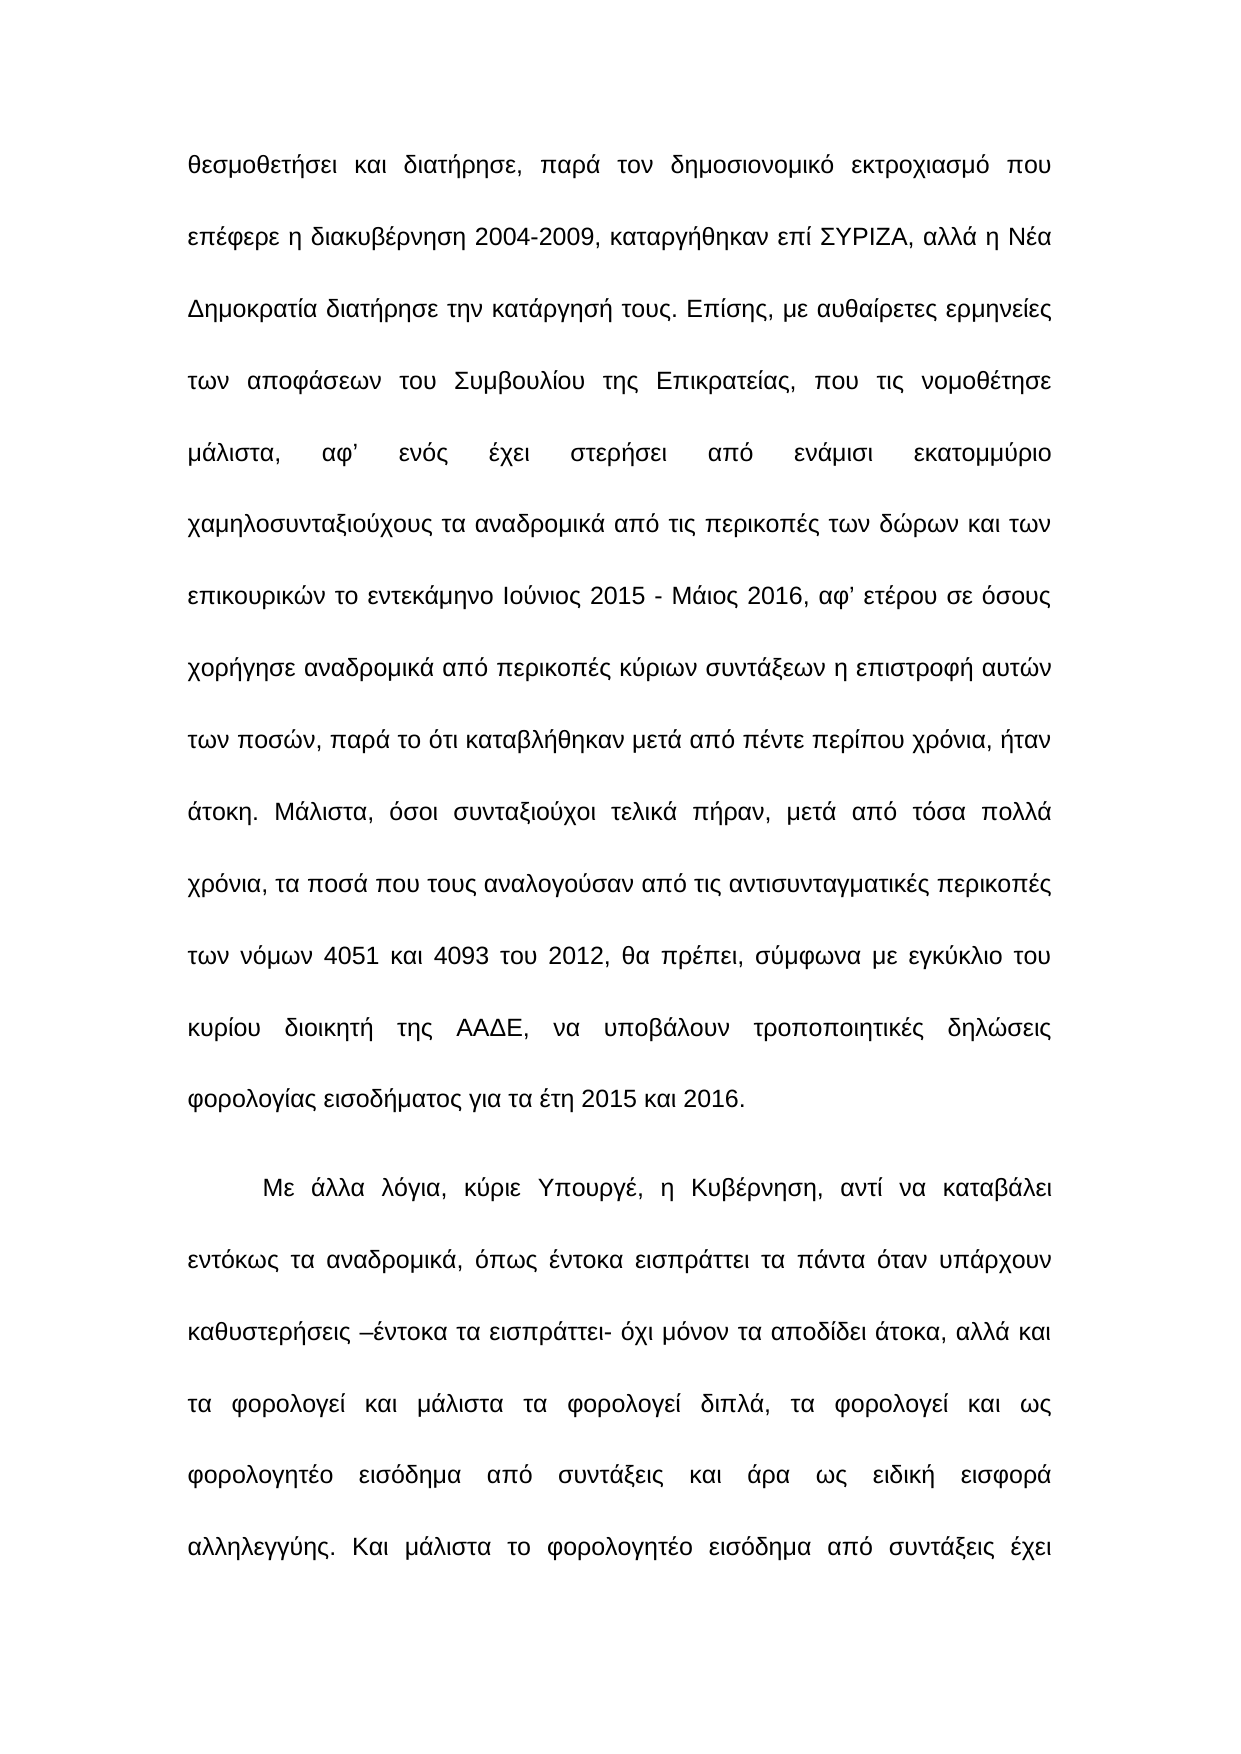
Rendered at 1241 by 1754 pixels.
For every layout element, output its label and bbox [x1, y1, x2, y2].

text [187, 1173, 1053, 1561]
text [187, 150, 1053, 1113]
